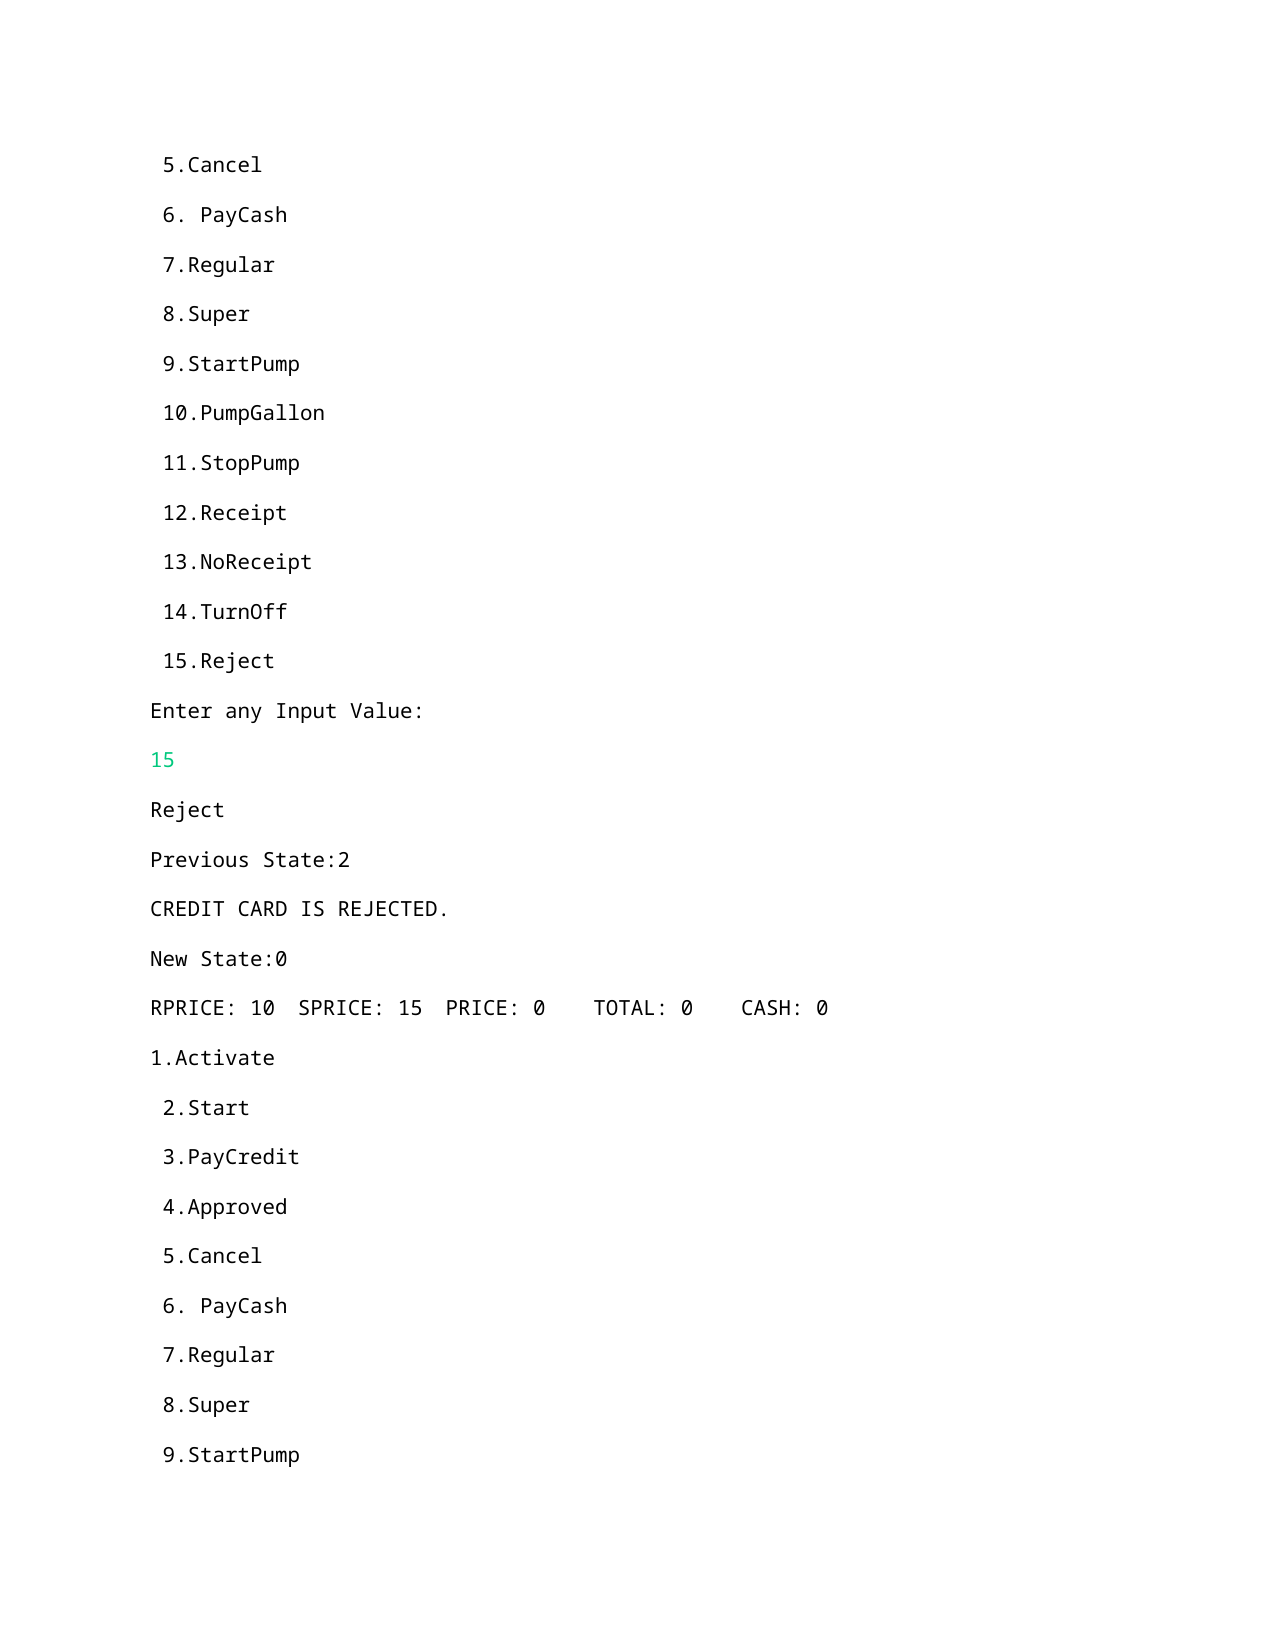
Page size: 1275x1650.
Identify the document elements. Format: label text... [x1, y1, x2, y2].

text Previous State:2 [150, 844, 1125, 873]
text 6. PayCash [150, 199, 1125, 228]
text 10.PumpGallon [150, 398, 1125, 427]
text 9.StartPump [150, 348, 1125, 377]
text 14.TurnOff [150, 596, 1125, 625]
text CREDIT CARD IS REJECTED. [150, 894, 1125, 922]
text New State:0 [150, 943, 1125, 972]
text 7.Regular [150, 1340, 1125, 1369]
text 6. PayCash [150, 1290, 1125, 1319]
text 7.Regular [150, 249, 1125, 278]
text Enter any Input Value: [150, 695, 1125, 724]
text 5.Cancel [150, 1241, 1125, 1269]
text RPRICE: 10 SPRICE: 15 PRICE: 0 TOTAL: 0 CASH: 0 [150, 993, 1125, 1022]
text 15.Reject [150, 646, 1125, 674]
text 5.Cancel [150, 150, 1125, 179]
text 15 [150, 745, 1125, 774]
text 8.Super [150, 1389, 1125, 1418]
text 8.Super [150, 299, 1125, 327]
text 12.Receipt [150, 497, 1125, 526]
text 11.StopPump [150, 447, 1125, 476]
text 9.StartPump [150, 1439, 1125, 1468]
text 1.Activate [150, 1042, 1125, 1071]
text Reject [150, 794, 1125, 823]
text 13.NoReceipt [150, 547, 1125, 575]
text 4.Approved [150, 1191, 1125, 1220]
text 2.Start [150, 1092, 1125, 1121]
text 3.PayCredit [150, 1142, 1125, 1170]
